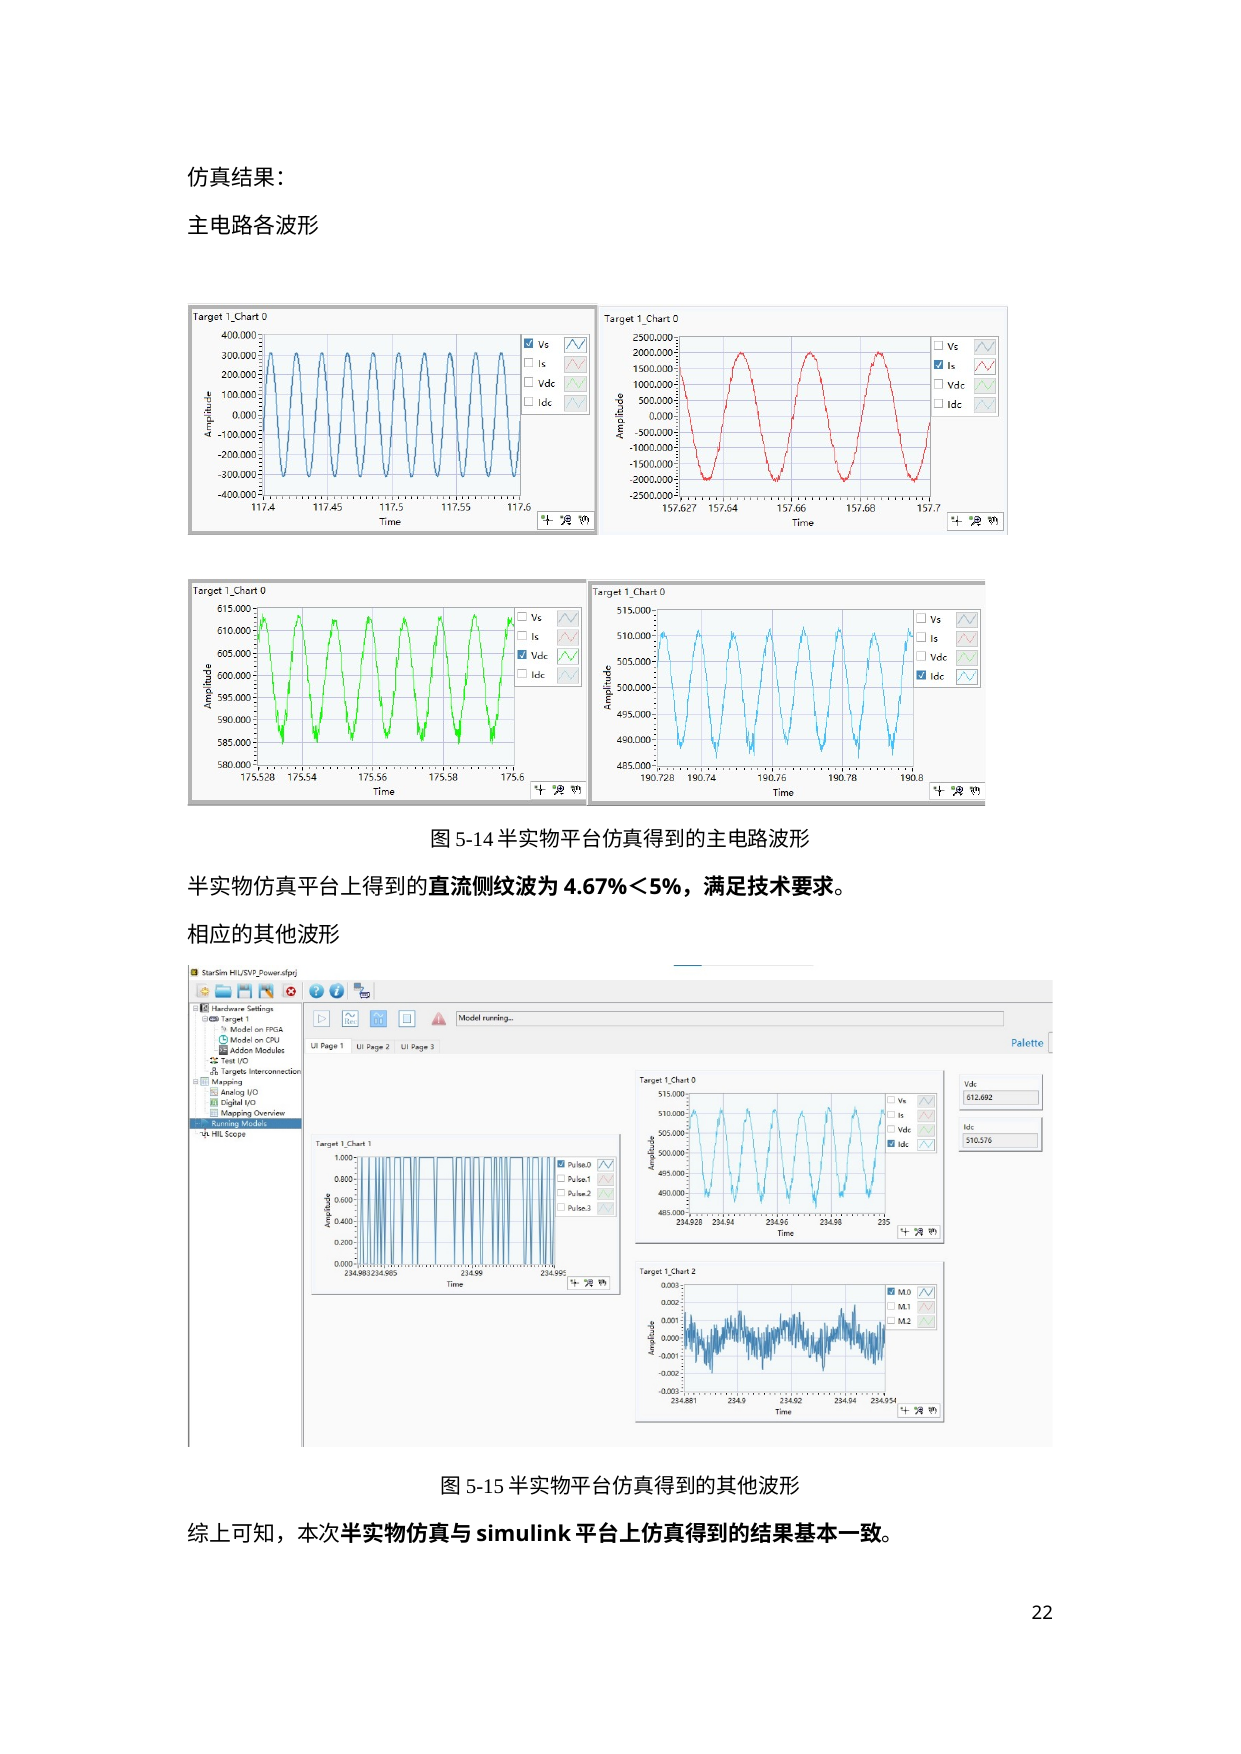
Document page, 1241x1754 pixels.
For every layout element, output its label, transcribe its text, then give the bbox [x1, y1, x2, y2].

text 主电路各波形 [187, 208, 1053, 241]
text 图5-14半实物平台仿真得到的主电路波形 [187, 821, 1053, 854]
picture [187, 303, 1008, 535]
picture [187, 578, 986, 806]
text 综上可知，本次半实物仿真与simulink平台上仿真得到的结果基本一致。 [187, 1515, 1053, 1548]
text 图5-15半实物平台仿真得到的其他波形 [187, 1468, 1053, 1500]
picture [187, 965, 1053, 1447]
text 相应的其他波形 [187, 917, 1053, 949]
text 半实物仿真平台上得到的直流侧纹波为4.67%＜5%，满足技术要求。 [187, 869, 1053, 901]
text 仿真结果： [187, 160, 1053, 192]
